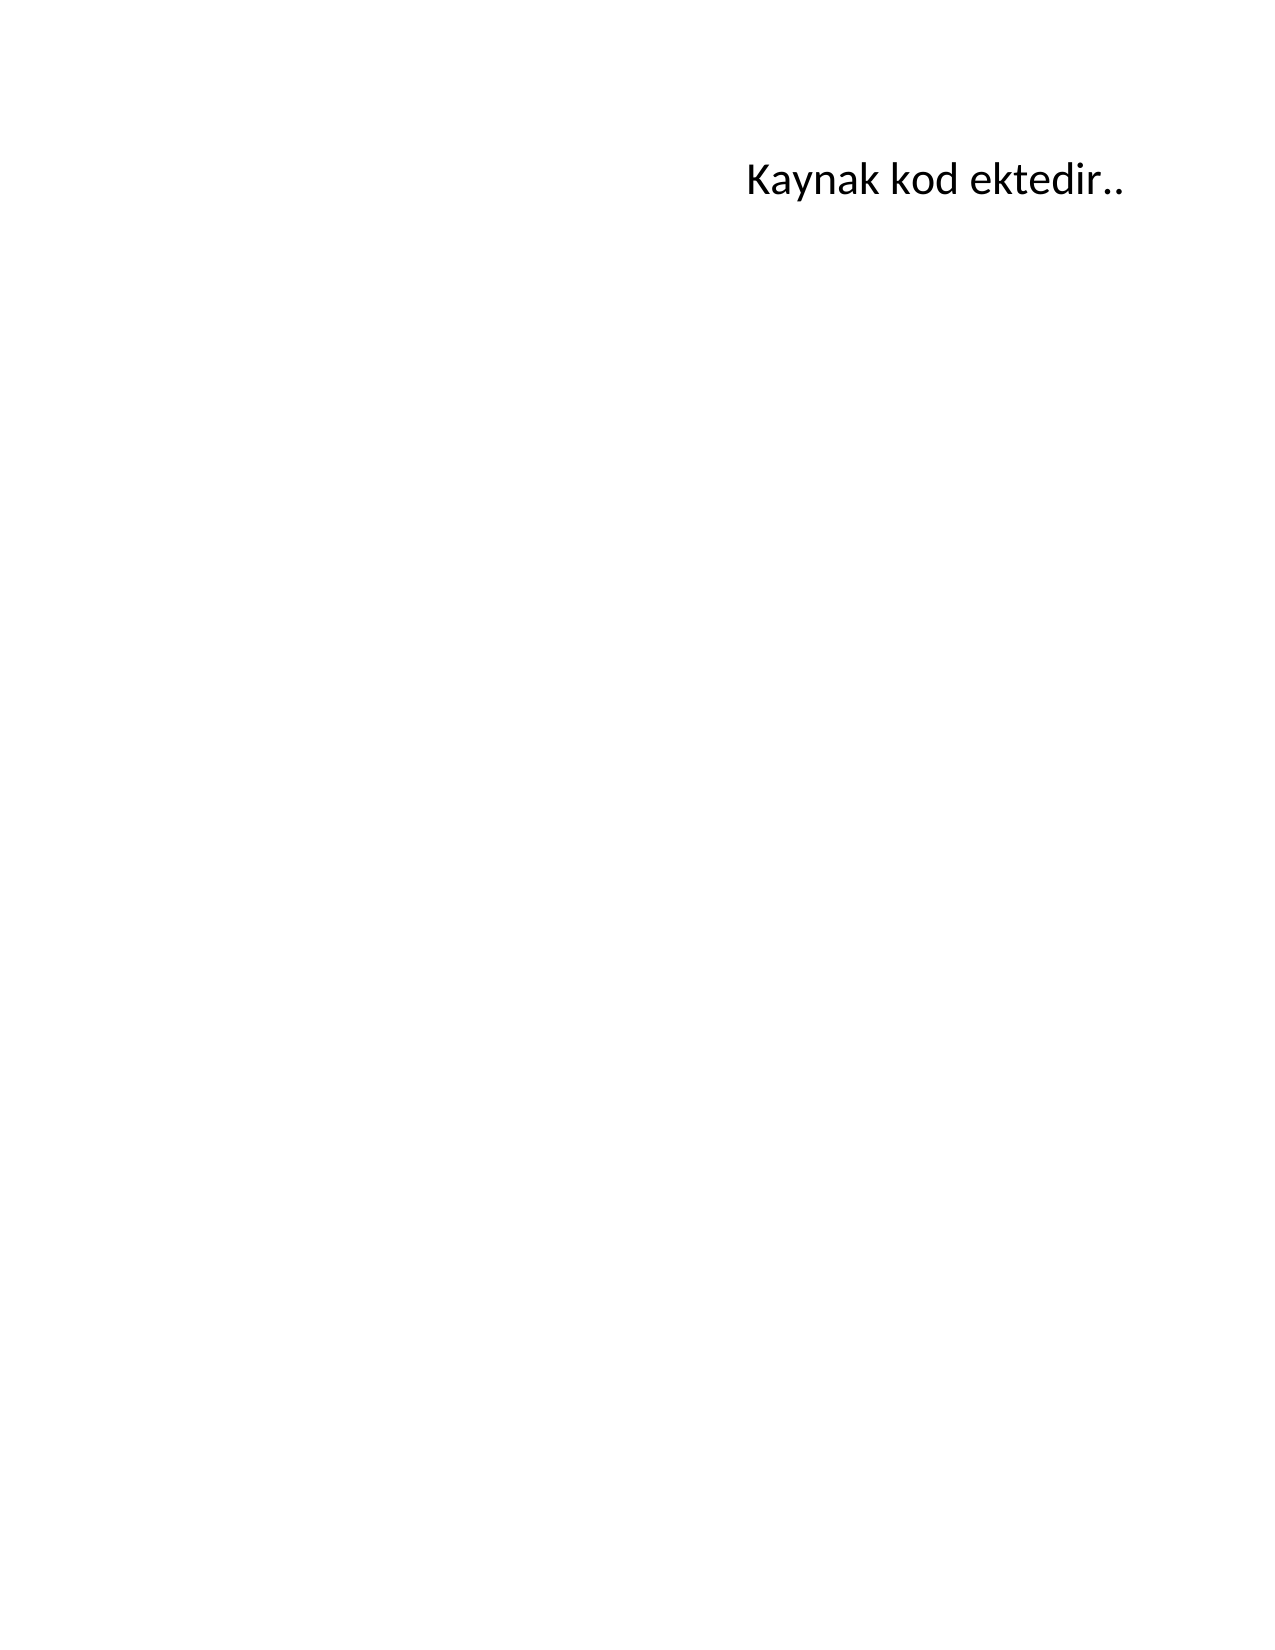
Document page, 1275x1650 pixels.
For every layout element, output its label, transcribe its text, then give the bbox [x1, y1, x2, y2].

list Kaynak kod ektedir.. [225, 150, 1125, 206]
